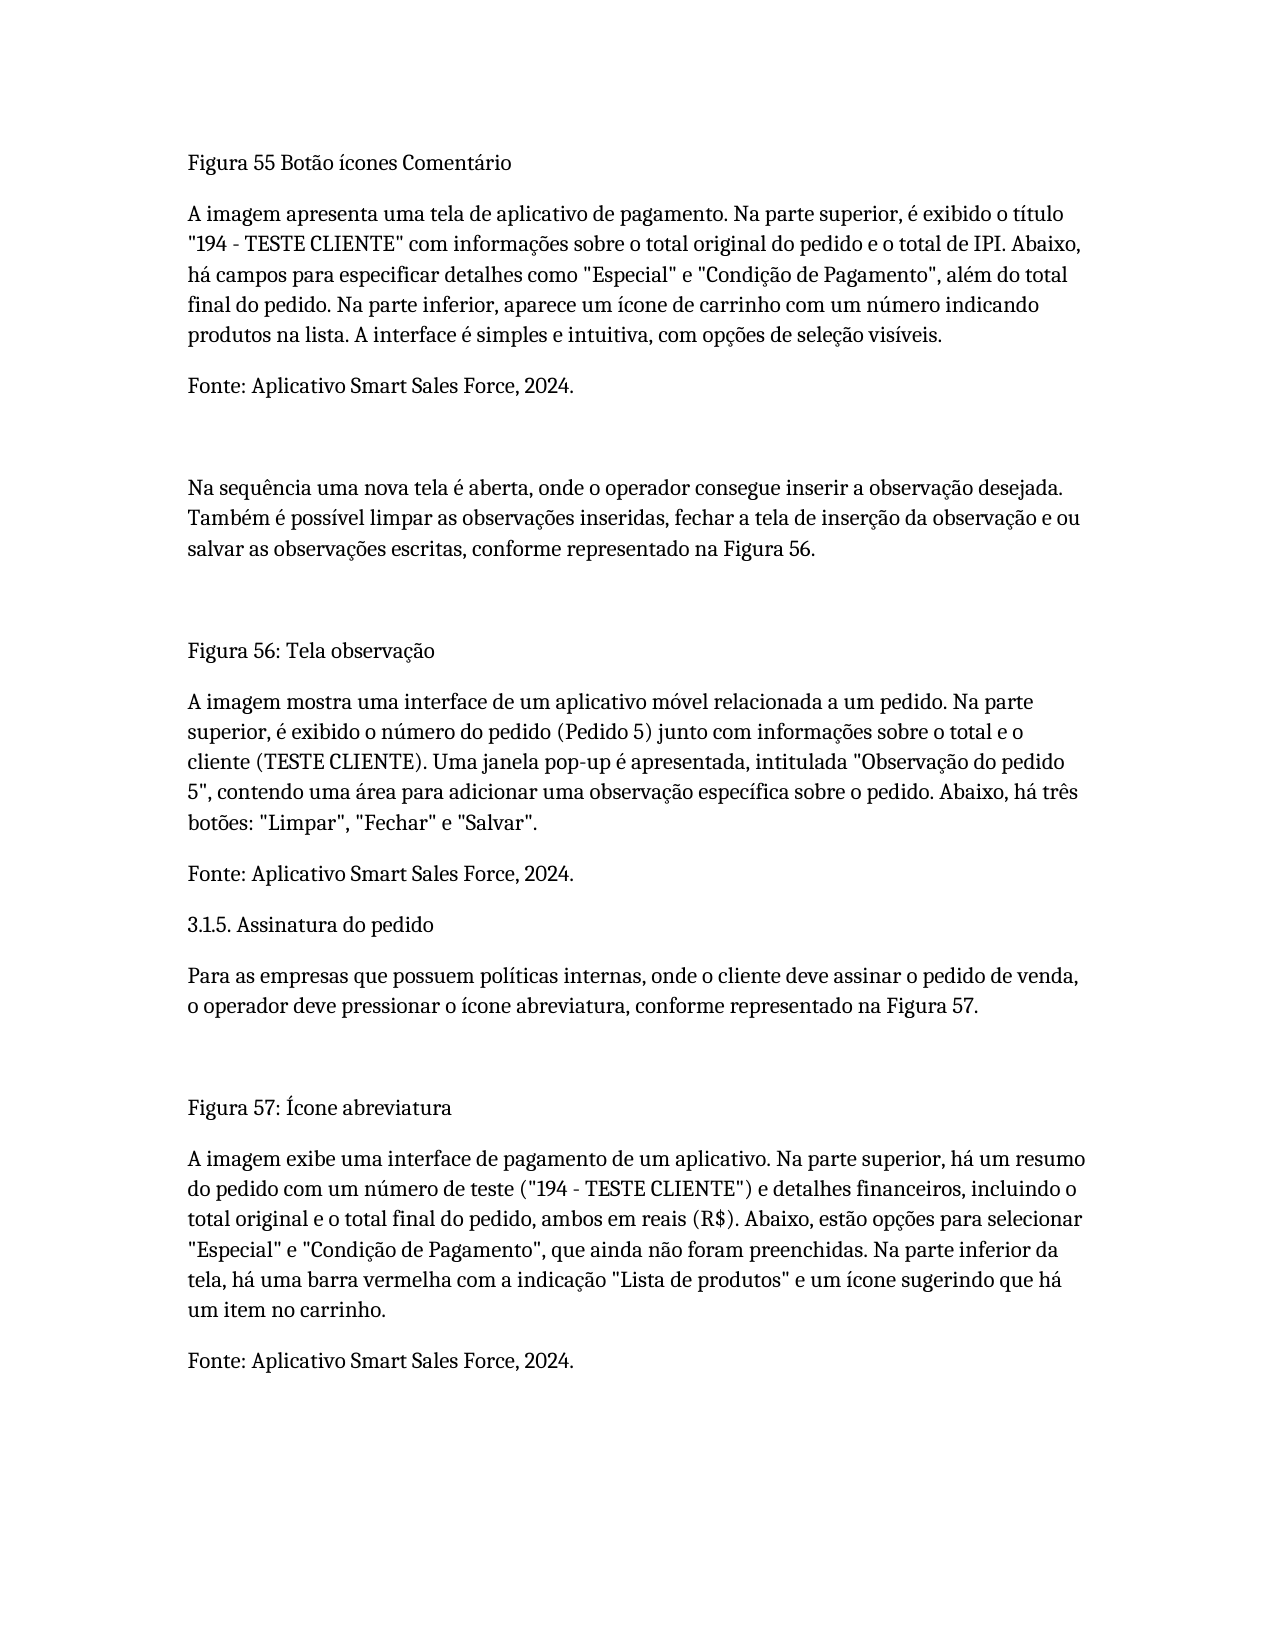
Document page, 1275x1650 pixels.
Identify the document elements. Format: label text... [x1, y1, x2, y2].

text Figura 56: Tela observação [187, 637, 1087, 664]
text A imagem exibe uma interface de pagamento de um aplicativo. Na parte superior, há um resumo do pedido com um número de teste ("194 - TESTE CLIENTE") e detalhes financeiros, incluindo o total original e o total final do pedido, ambos em reais (R$). Abaixo, estão opções para selecionar "Especial" e "Condição de Pagamento", que ainda não foram preenchidas. Na parte inferior da tela, há uma barra vermelha com a indicação "Lista de produtos" e um ícone sugerindo que há um item no carrinho. [187, 1146, 1087, 1323]
text A imagem apresenta uma tela de aplicativo de pagamento. Na parte superior, é exibido o título "194 - TESTE CLIENTE" com informações sobre o total original do pedido e o total de IPI. Abaixo, há campos para especificar detalhes como "Especial" e "Condição de Pagamento", além do total final do pedido. Na parte inferior, aparece um ícone de carrinho com um número indicando produtos na lista. A interface é simples e intuitiva, com opções de seleção visíveis. [187, 201, 1087, 348]
text Para as empresas que possuem políticas internas, onde o cliente deve assinar o pedido de venda, o operador deve pressionar o ícone abreviatura, conforme representado na Figura 57. [187, 962, 1087, 1019]
text Fonte: Aplicativo Smart Sales Force, 2024. [187, 373, 1087, 399]
text Figura 55 Botão ícones Comentário [187, 150, 1087, 176]
text Fonte: Aplicativo Smart Sales Force, 2024. [187, 1348, 1087, 1374]
text 3.1.5. Assinatura do pedido [187, 911, 1087, 938]
text Figura 57: Ícone abreviatura [187, 1095, 1087, 1121]
text Na sequência uma nova tela é aberta, onde o operador consegue inserir a observação desejada. Também é possível limpar as observações inseridas, fechar a tela de inserção da observação e ou salvar as observações escritas, conforme representado na Figura 56. [187, 475, 1087, 562]
text Fonte: Aplicativo Smart Sales Force, 2024. [187, 860, 1087, 887]
text A imagem mostra uma interface de um aplicativo móvel relacionada a um pedido. Na parte superior, é exibido o número do pedido (Pedido 5) junto com informações sobre o total e o cliente (TESTE CLIENTE). Uma janela pop-up é apresentada, intitulada "Observação do pedido 5", contendo uma área para adicionar uma observação específica sobre o pedido. Abaixo, há três botões: "Limpar", "Fechar" e "Salvar". [187, 688, 1087, 836]
